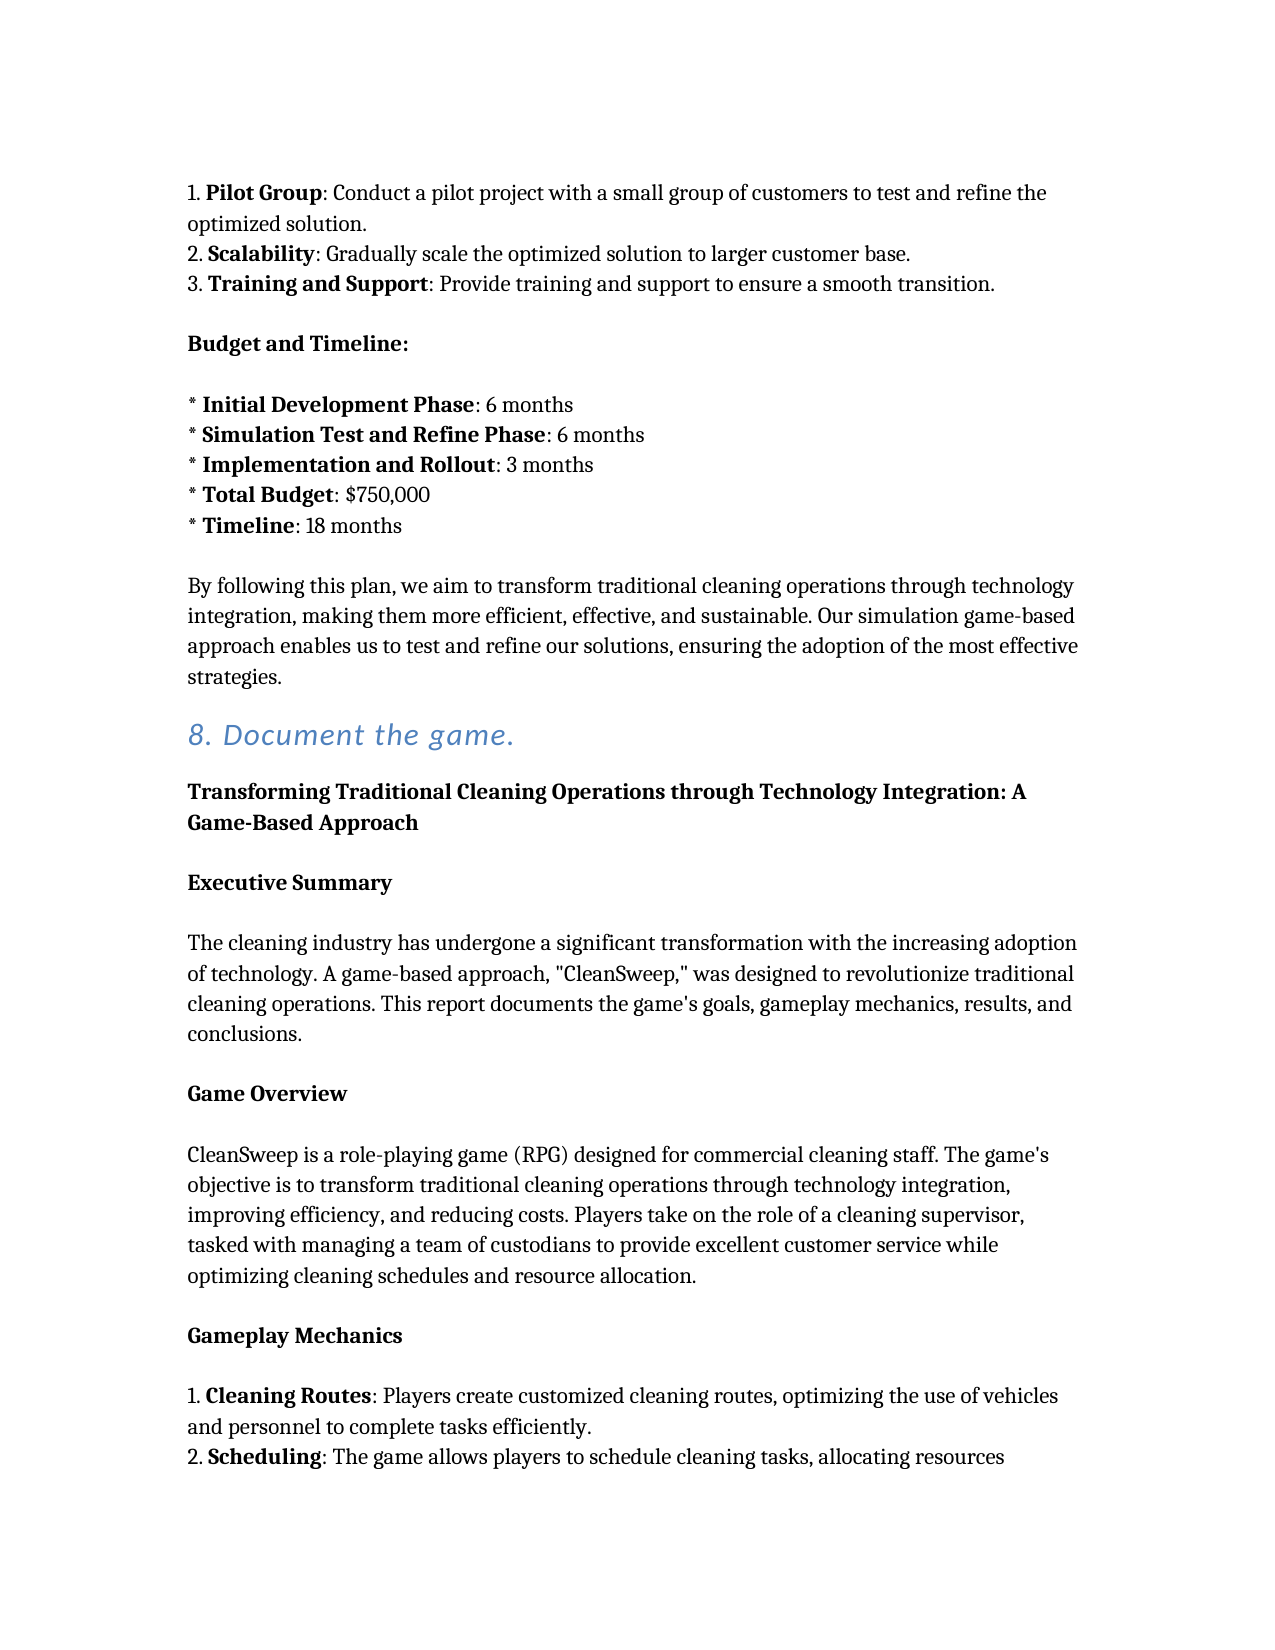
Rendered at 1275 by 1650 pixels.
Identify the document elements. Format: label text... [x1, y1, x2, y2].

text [187, 150, 1087, 690]
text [187, 779, 1087, 1470]
subtitle 8. Document the game. [187, 714, 1087, 753]
